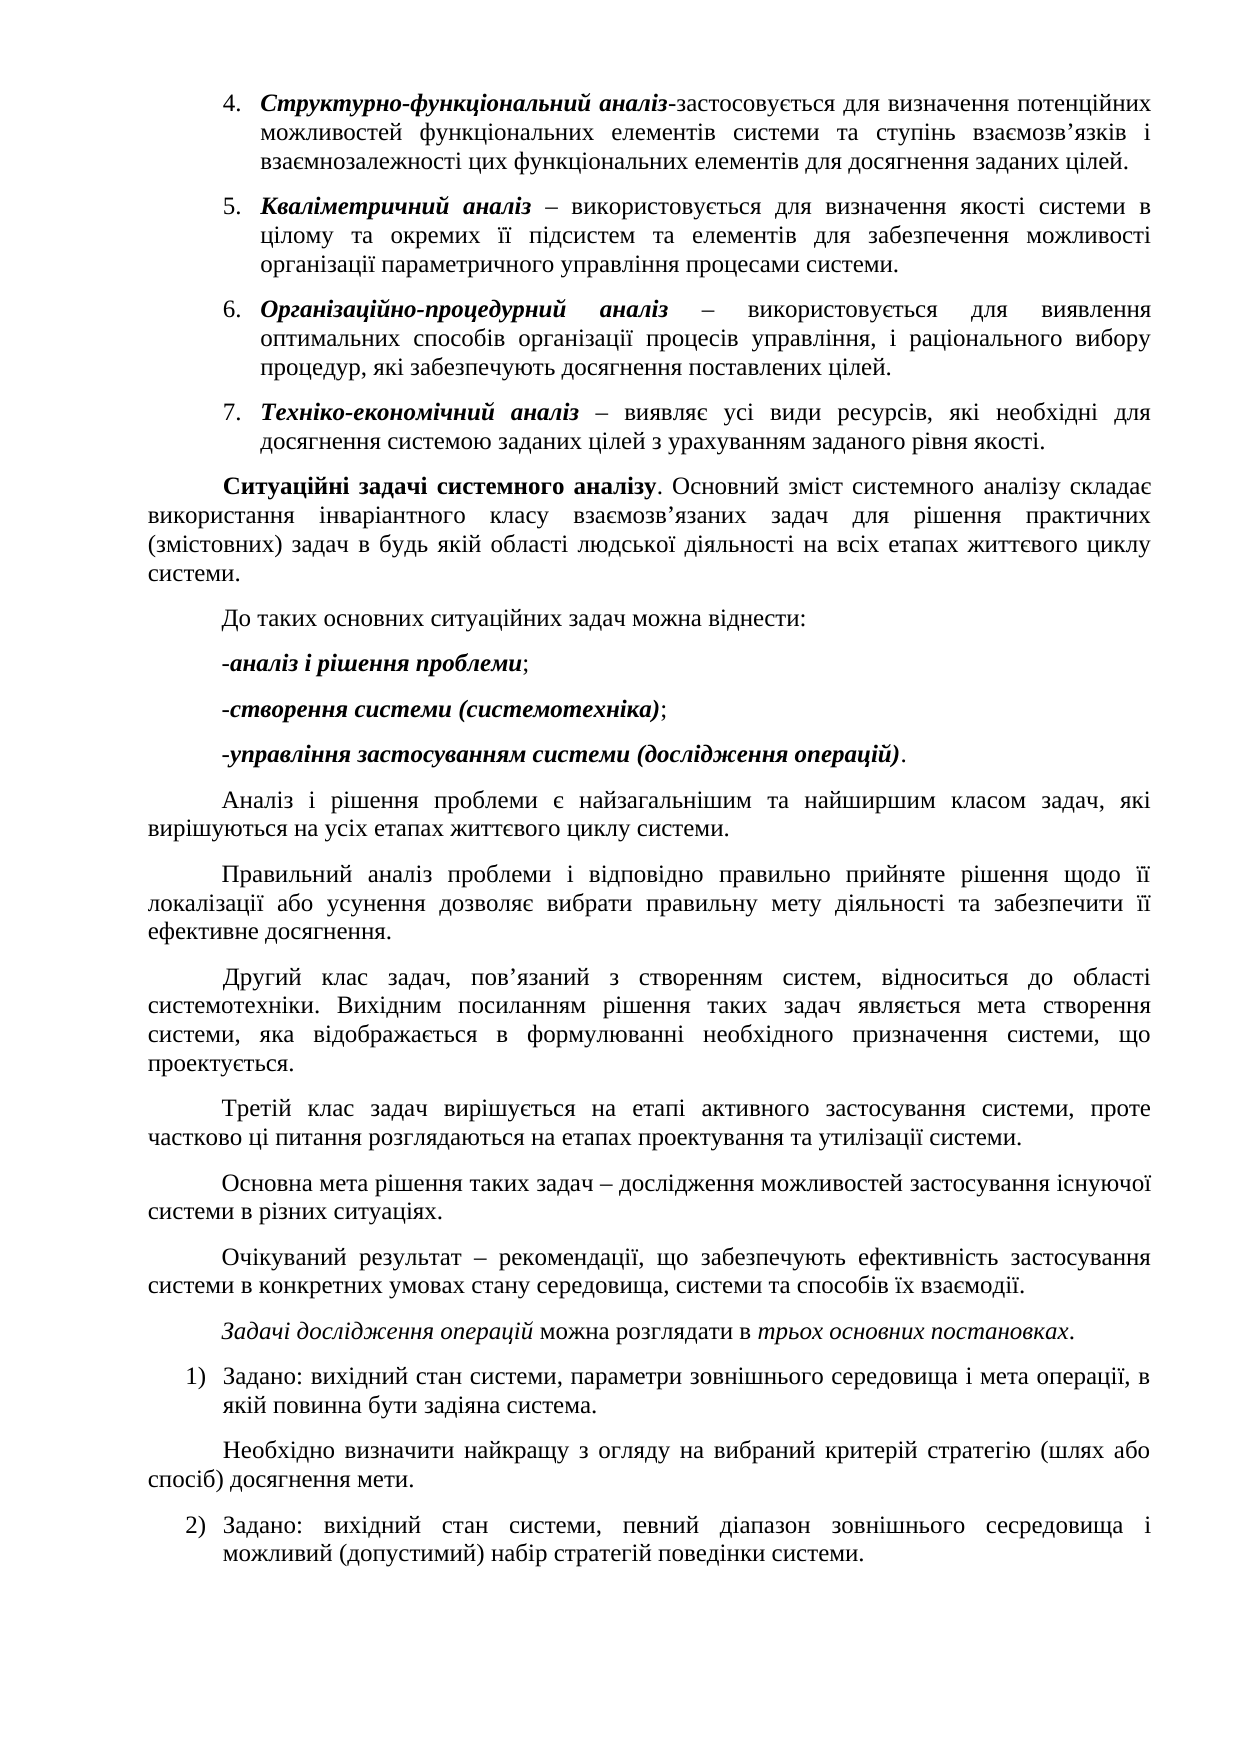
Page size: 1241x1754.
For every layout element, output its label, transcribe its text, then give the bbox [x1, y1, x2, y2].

text Ситуаційні задачі системного аналізу. Основний зміст системного аналізу складає використання інваріантного класу взаємозв’язаних задач для рішення практичних (змістовних) задач в будь якій області людської діяльності на всіх етапах життєвого циклу системи. [148, 471, 1152, 586]
list Задано: вихідний стан системи, певний діапазон зовнішнього сесредовища і можливий (допустимий) набір стратегій поведінки системи. [185, 1510, 1152, 1567]
text Другий клас задач, пов’язаний з створенням систем, відноситься до області системотехніки. Вихідним посиланням рішення таких задач являється мета створення системи, яка відображається в формулюванні необхідного призначення системи, що проектується. [148, 962, 1152, 1077]
text Правильний аналіз проблеми і відповідно правильно прийняте рішення щодо її локалізації або усунення дозволяє вибрати правильну мету діяльності та забезпечити її ефективне досягнення. [148, 859, 1152, 945]
text Задачі дослідження операцій можна розглядати в трьох основних постановках. [148, 1316, 1152, 1345]
text Основна мета рішення таких задач – дослідження можливостей застосування існуючої системи в різних ситуаціях. [148, 1168, 1152, 1225]
text -створення системи (системотехніка); [148, 694, 1152, 723]
list Техніко-економічний аналіз – виявляє усі види ресурсів, які необхідні для досягнення системою заданих цілей з урахуванням заданого рівня якості. [223, 397, 1152, 455]
list Кваліметричний аналіз – використовується для визначення якості системи в цілому та окремих її підсистем та елементів для забезпечення можливості організації параметричного управління процесами системи. [223, 191, 1152, 278]
text Третій клас задач вирішується на етапі активного застосування системи, проте частково ці питання розглядаються на етапах проектування та утилізації системи. [148, 1093, 1152, 1151]
text Аналіз і рішення проблеми є найзагальнішим та найширшим класом задач, які вирішуються на усіх етапах життєвого циклу системи. [148, 785, 1152, 842]
text Необхідно визначити найкращу з огляду на вибраний критерій стратегію (шлях або спосіб) досягнення мети. [148, 1436, 1152, 1493]
list Структурно-функціональний аналіз-застосовується для визначення потенційних можливостей функціональних елементів системи та ступінь взаємозв’язків і взаємнозалежності цих функціональних елементів для досягнення заданих цілей. [223, 88, 1152, 175]
text Очікуваний результат – рекомендації, що забезпечують ефективність застосування системи в конкретних умовах стану середовища, системи та способів їх взаємодії. [148, 1242, 1152, 1299]
text До таких основних ситуаційних задач можна віднести: [148, 603, 1152, 632]
list Задано: вихідний стан системи, параметри зовнішнього середовища і мета операції, в якій повинна бути задіяна система. [185, 1361, 1152, 1419]
text -управління застосуванням системи (дослідження операцій). [148, 739, 1152, 768]
text -аналіз і рішення проблеми; [148, 648, 1152, 677]
list Організаційно-процедурний аналіз – використовується для виявлення оптимальних способів організації процесів управління, і раціонального вибору процедур, які забезпечують досягнення поставлених цілей. [223, 294, 1152, 381]
